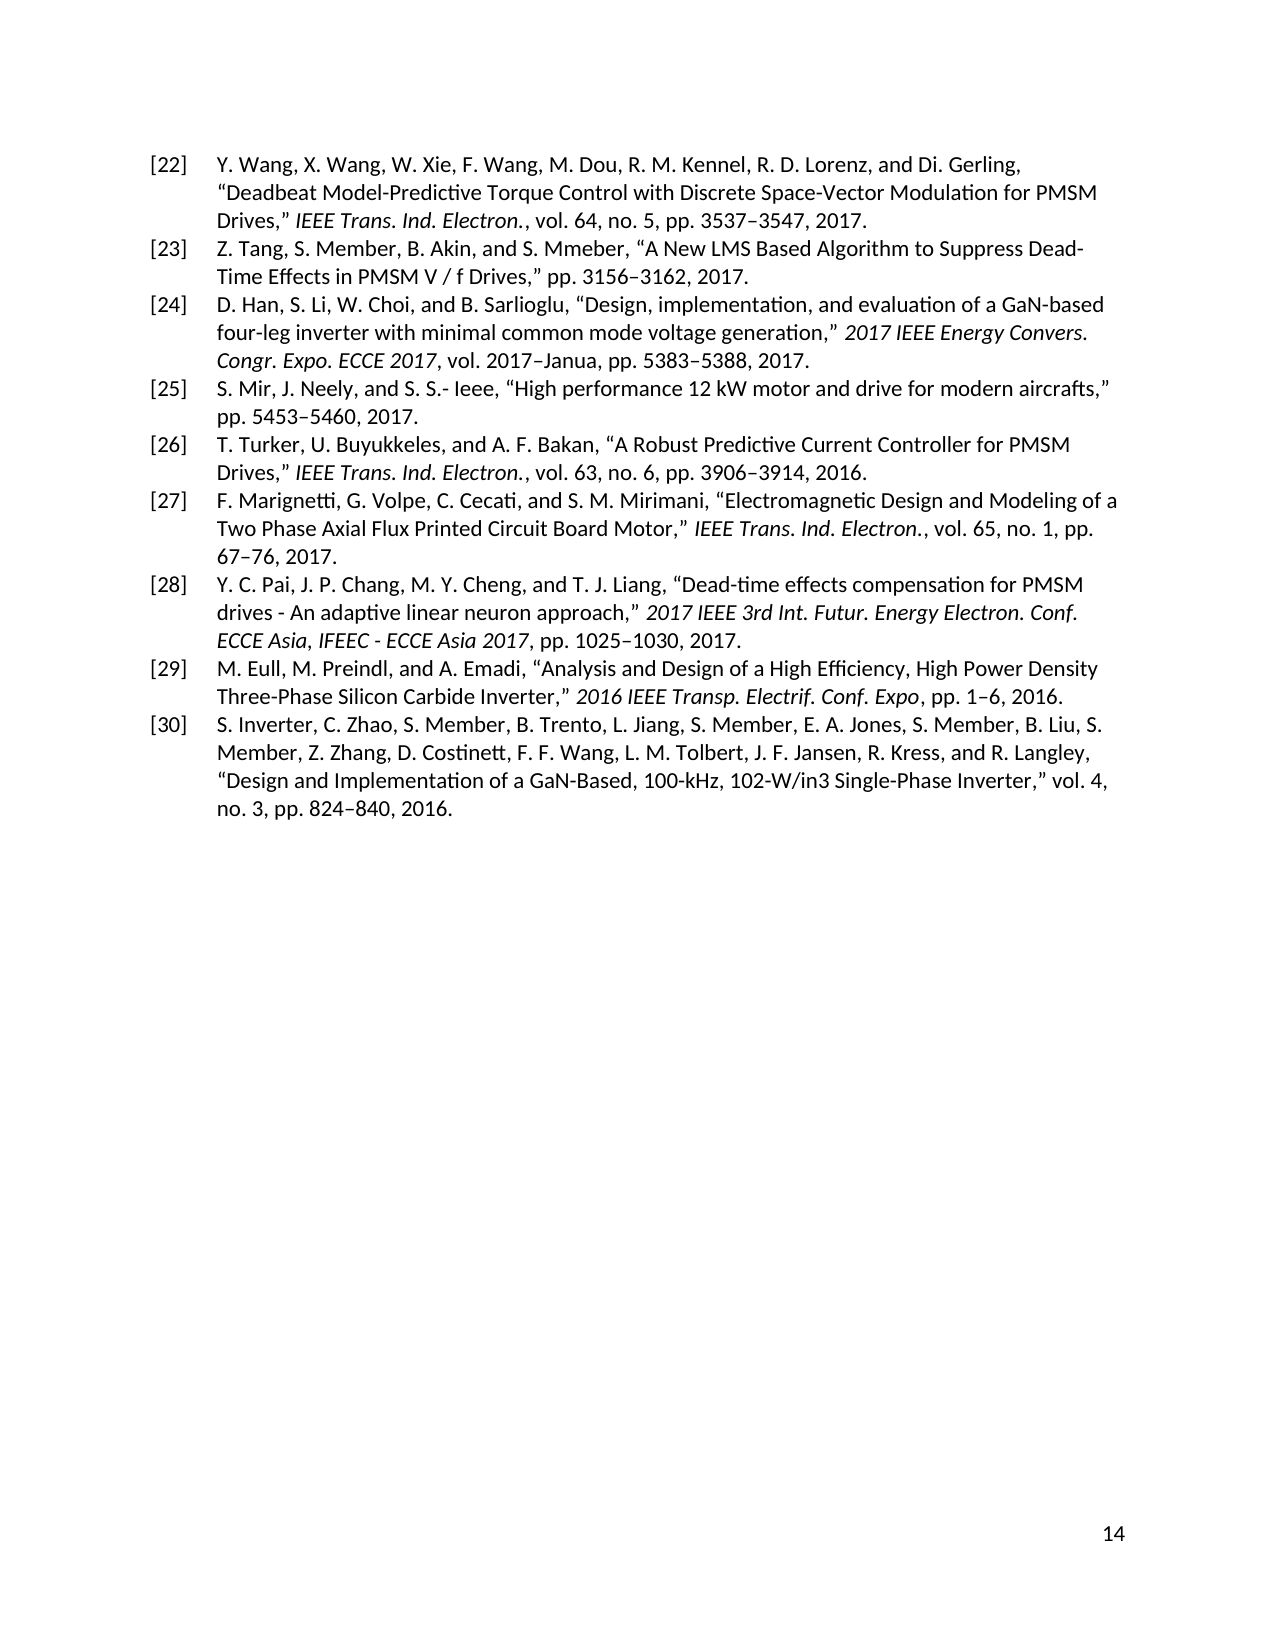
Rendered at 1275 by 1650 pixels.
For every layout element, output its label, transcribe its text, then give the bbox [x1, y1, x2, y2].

text [23] Z. Tang, S. Member, B. Akin, and S. Mmeber, “A New LMS Based Algorithm to Suppress Dead- Time Effects in PMSM V / f Drives,” pp. 3156–3162, 2017. [150, 234, 1125, 290]
text [27] F. Marignetti, G. Volpe, C. Cecati, and S. M. Mirimani, “Electromagnetic Design and Modeling of a Two Phase Axial Flux Printed Circuit Board Motor,” IEEE Trans. Ind. Electron., vol. 65, no. 1, pp. 67–76, 2017. [150, 486, 1125, 570]
text [29] M. Eull, M. Preindl, and A. Emadi, “Analysis and Design of a High Efficiency, High Power Density Three-Phase Silicon Carbide Inverter,” 2016 IEEE Transp. Electrif. Conf. Expo, pp. 1–6, 2016. [150, 654, 1125, 710]
text [24] D. Han, S. Li, W. Choi, and B. Sarlioglu, “Design, implementation, and evaluation of a GaN-based four-leg inverter with minimal common mode voltage generation,” 2017 IEEE Energy Convers. Congr. Expo. ECCE 2017, vol. 2017–Janua, pp. 5383–5388, 2017. [150, 290, 1125, 374]
text [26] T. Turker, U. Buyukkeles, and A. F. Bakan, “A Robust Predictive Current Controller for PMSM Drives,” IEEE Trans. Ind. Electron., vol. 63, no. 6, pp. 3906–3914, 2016. [150, 430, 1125, 486]
text [22] Y. Wang, X. Wang, W. Xie, F. Wang, M. Dou, R. M. Kennel, R. D. Lorenz, and Di. Gerling, “Deadbeat Model-Predictive Torque Control with Discrete Space-Vector Modulation for PMSM Drives,” IEEE Trans. Ind. Electron., vol. 64, no. 5, pp. 3537–3547, 2017. [150, 150, 1125, 234]
text [28] Y. C. Pai, J. P. Chang, M. Y. Cheng, and T. J. Liang, “Dead-time effects compensation for PMSM drives - An adaptive linear neuron approach,” 2017 IEEE 3rd Int. Futur. Energy Electron. Conf. ECCE Asia, IFEEC - ECCE Asia 2017, pp. 1025–1030, 2017. [150, 570, 1125, 654]
text [25] S. Mir, J. Neely, and S. S.- Ieee, “High performance 12 kW motor and drive for modern aircrafts,” pp. 5453–5460, 2017. [150, 374, 1125, 430]
text [30] S. Inverter, C. Zhao, S. Member, B. Trento, L. Jiang, S. Member, E. A. Jones, S. Member, B. Liu, S. Member, Z. Zhang, D. Costinett, F. F. Wang, L. M. Tolbert, J. F. Jansen, R. Kress, and R. Langley, “Design and Implementation of a GaN-Based, 100-kHz, 102-W/in3 Single-Phase Inverter,” vol. 4, no. 3, pp. 824–840, 2016. [150, 710, 1125, 822]
